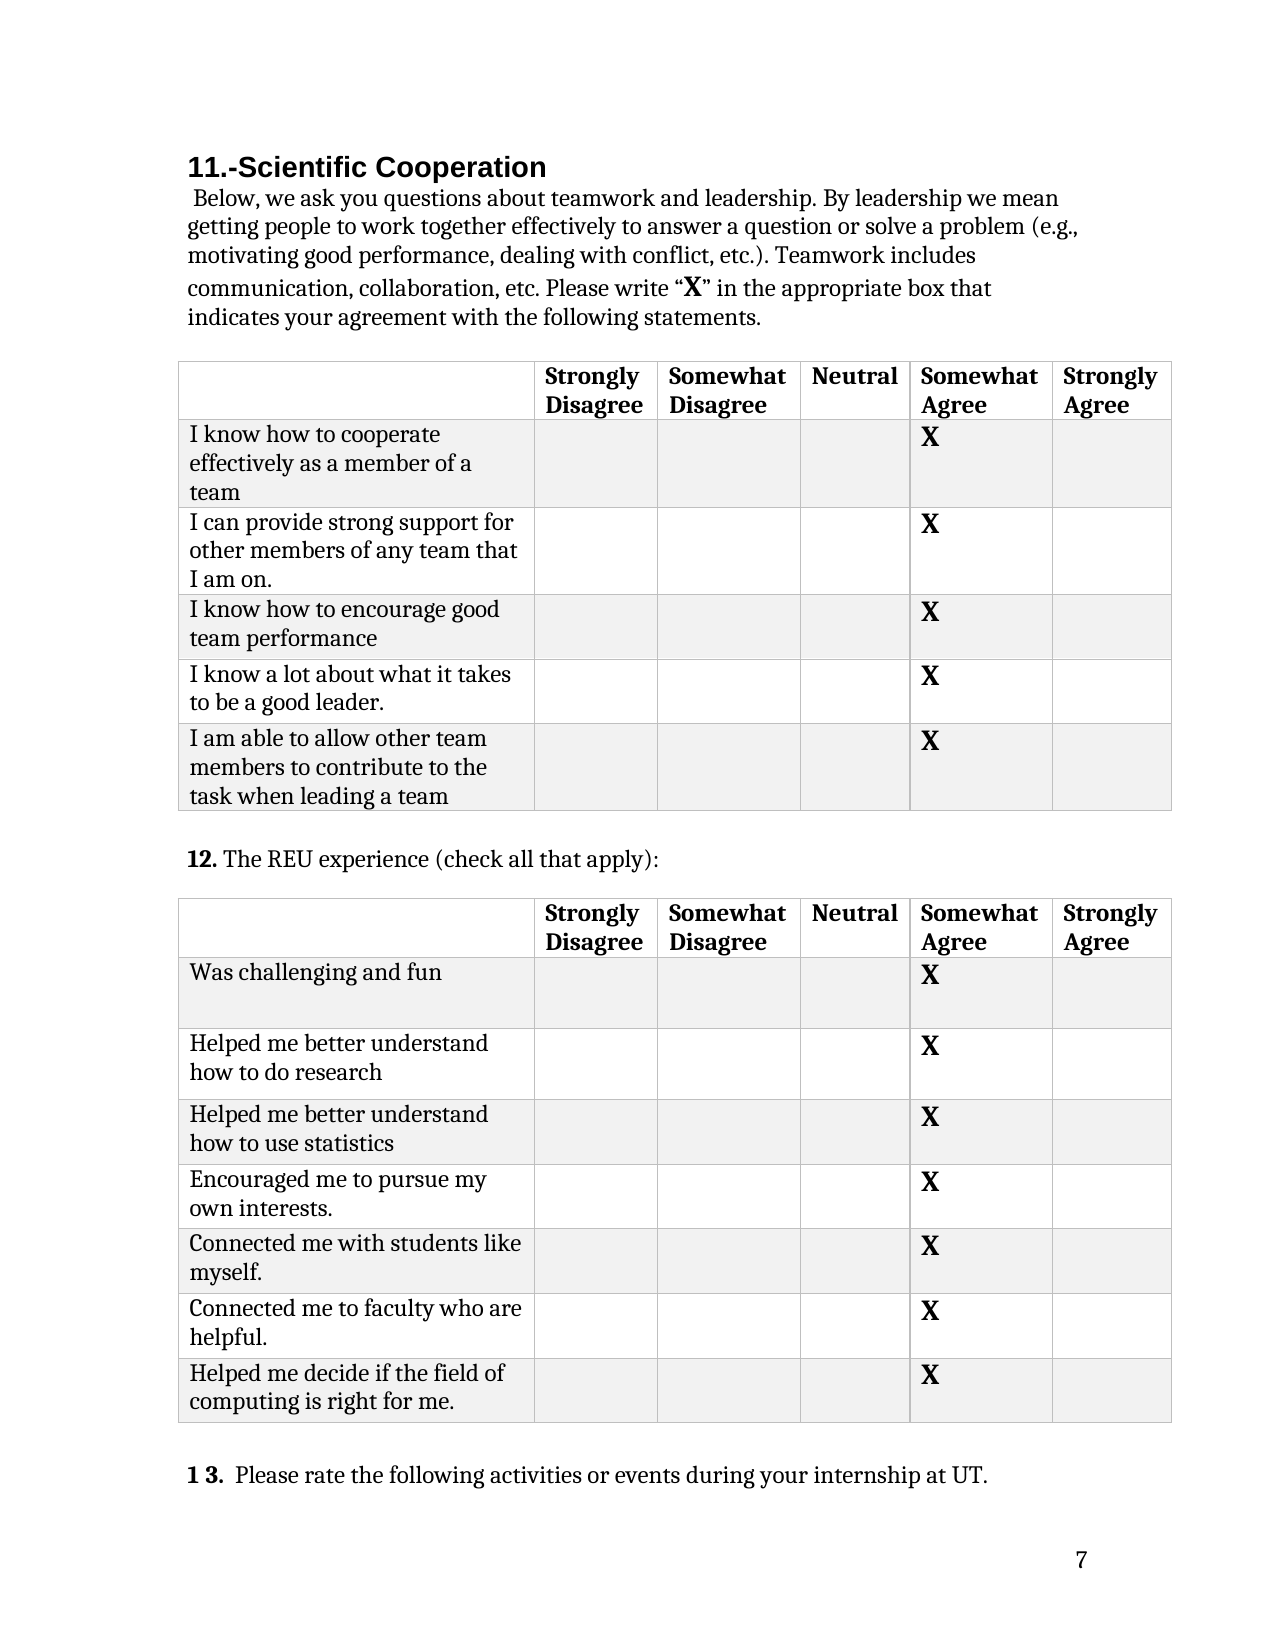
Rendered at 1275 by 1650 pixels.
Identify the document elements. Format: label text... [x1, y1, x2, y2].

table_cell [801, 958, 909, 1028]
table_header Strongly Agree [1053, 899, 1171, 957]
table_cell [535, 958, 657, 1028]
table_cell [801, 508, 909, 594]
table_cell X [911, 1359, 1052, 1422]
table_cell [658, 508, 800, 594]
table_cell Connected me with students like myself. [179, 1229, 534, 1293]
table_cell [658, 660, 800, 723]
table_cell [658, 1294, 800, 1357]
table_cell X [911, 595, 1052, 658]
table_header Neutral [801, 899, 909, 957]
table_cell X [911, 1165, 1052, 1228]
table_header Strongly Agree [1053, 362, 1171, 419]
table_cell [658, 1029, 800, 1099]
table_cell [535, 1294, 657, 1357]
table_cell Encouraged me to pursue my own interests. [179, 1165, 534, 1228]
text 1 3. Please rate the following activities or events during your internship at UT. [187, 1423, 1087, 1490]
text 11.-Scientific Cooperation [187, 150, 1087, 183]
table_header [179, 362, 534, 419]
table_cell [658, 1100, 800, 1164]
table_cell [658, 724, 800, 810]
table_cell [535, 508, 657, 594]
table_cell [1053, 724, 1171, 810]
table_cell [535, 420, 657, 507]
table_cell [801, 1359, 909, 1422]
table_cell [1053, 1229, 1171, 1293]
table_cell [1053, 1359, 1171, 1422]
table_cell [535, 1100, 657, 1164]
table_cell [801, 660, 909, 723]
table_cell [1053, 508, 1171, 594]
table_cell [535, 660, 657, 723]
table_cell Helped me better understand how to use statistics [179, 1100, 534, 1164]
table_cell [1053, 420, 1171, 507]
table_cell I know how to encourage good team performance [179, 595, 534, 658]
table_cell X [911, 1229, 1052, 1293]
table_header Somewhat Agree [911, 899, 1052, 957]
table_cell Helped me decide if the field of computing is right for me. [179, 1359, 534, 1422]
table_cell [801, 1029, 909, 1099]
table_cell [658, 1229, 800, 1293]
table_cell [801, 595, 909, 658]
table_cell [1053, 1294, 1171, 1357]
table_header Somewhat Agree [911, 362, 1052, 419]
table_cell [658, 958, 800, 1028]
table_cell [658, 1359, 800, 1422]
table_header [179, 899, 534, 957]
table_cell X [911, 508, 1052, 594]
text Below, we ask you questions about teamwork and leadership. By leadership we mean getting people to work together effectively to answer a question or solve a problem (e.g., motivating good performance, dealing with conflict, etc.). Teamwork includes communication, collaboration, etc. Please write “X” in the appropriate box that indicates your agreement with the following statements. [187, 183, 1087, 361]
table_cell [658, 1165, 800, 1228]
table_cell [1053, 958, 1171, 1028]
table_cell I am able to allow other team members to contribute to the task when leading a team [179, 724, 534, 810]
table_cell X [911, 420, 1052, 507]
table_cell [535, 724, 657, 810]
table_cell X [911, 724, 1052, 810]
table_cell X [911, 1029, 1052, 1099]
table_cell Helped me better understand how to do research [179, 1029, 534, 1099]
table_cell Connected me to faculty who are helpful. [179, 1294, 534, 1357]
table_cell [535, 1359, 657, 1422]
table_cell Was challenging and fun [179, 958, 534, 1028]
table_cell [535, 595, 657, 658]
table_cell X [911, 958, 1052, 1028]
table_header Strongly Disagree [535, 362, 657, 419]
table_cell I can provide strong support for other members of any team that I am on. [179, 508, 534, 594]
table_cell [1053, 660, 1171, 723]
table_cell [801, 420, 909, 507]
table_cell I know how to cooperate effectively as a member of a team [179, 420, 534, 507]
table_cell [801, 1165, 909, 1228]
table_cell X [911, 1100, 1052, 1164]
table_cell [1053, 1029, 1171, 1099]
table_cell [535, 1165, 657, 1228]
table_cell [801, 1229, 909, 1293]
table_header Somewhat Disagree [658, 899, 800, 957]
text 12. The REU experience (check all that apply): [187, 811, 1087, 873]
table_cell [535, 1229, 657, 1293]
table_cell [1053, 1165, 1171, 1228]
table_header Somewhat Disagree [658, 362, 800, 419]
table_header Strongly Disagree [535, 899, 657, 957]
table_cell [801, 1100, 909, 1164]
table_cell [801, 1294, 909, 1357]
table_cell [801, 724, 909, 810]
table_cell X [911, 1294, 1052, 1357]
table_cell X [911, 660, 1052, 723]
table_cell I know a lot about what it takes to be a good leader. [179, 660, 534, 723]
table_cell [1053, 595, 1171, 658]
table_cell [658, 595, 800, 658]
table_cell [1053, 1100, 1171, 1164]
table_header Neutral [801, 362, 909, 419]
table_cell [658, 420, 800, 507]
table_cell [535, 1029, 657, 1099]
